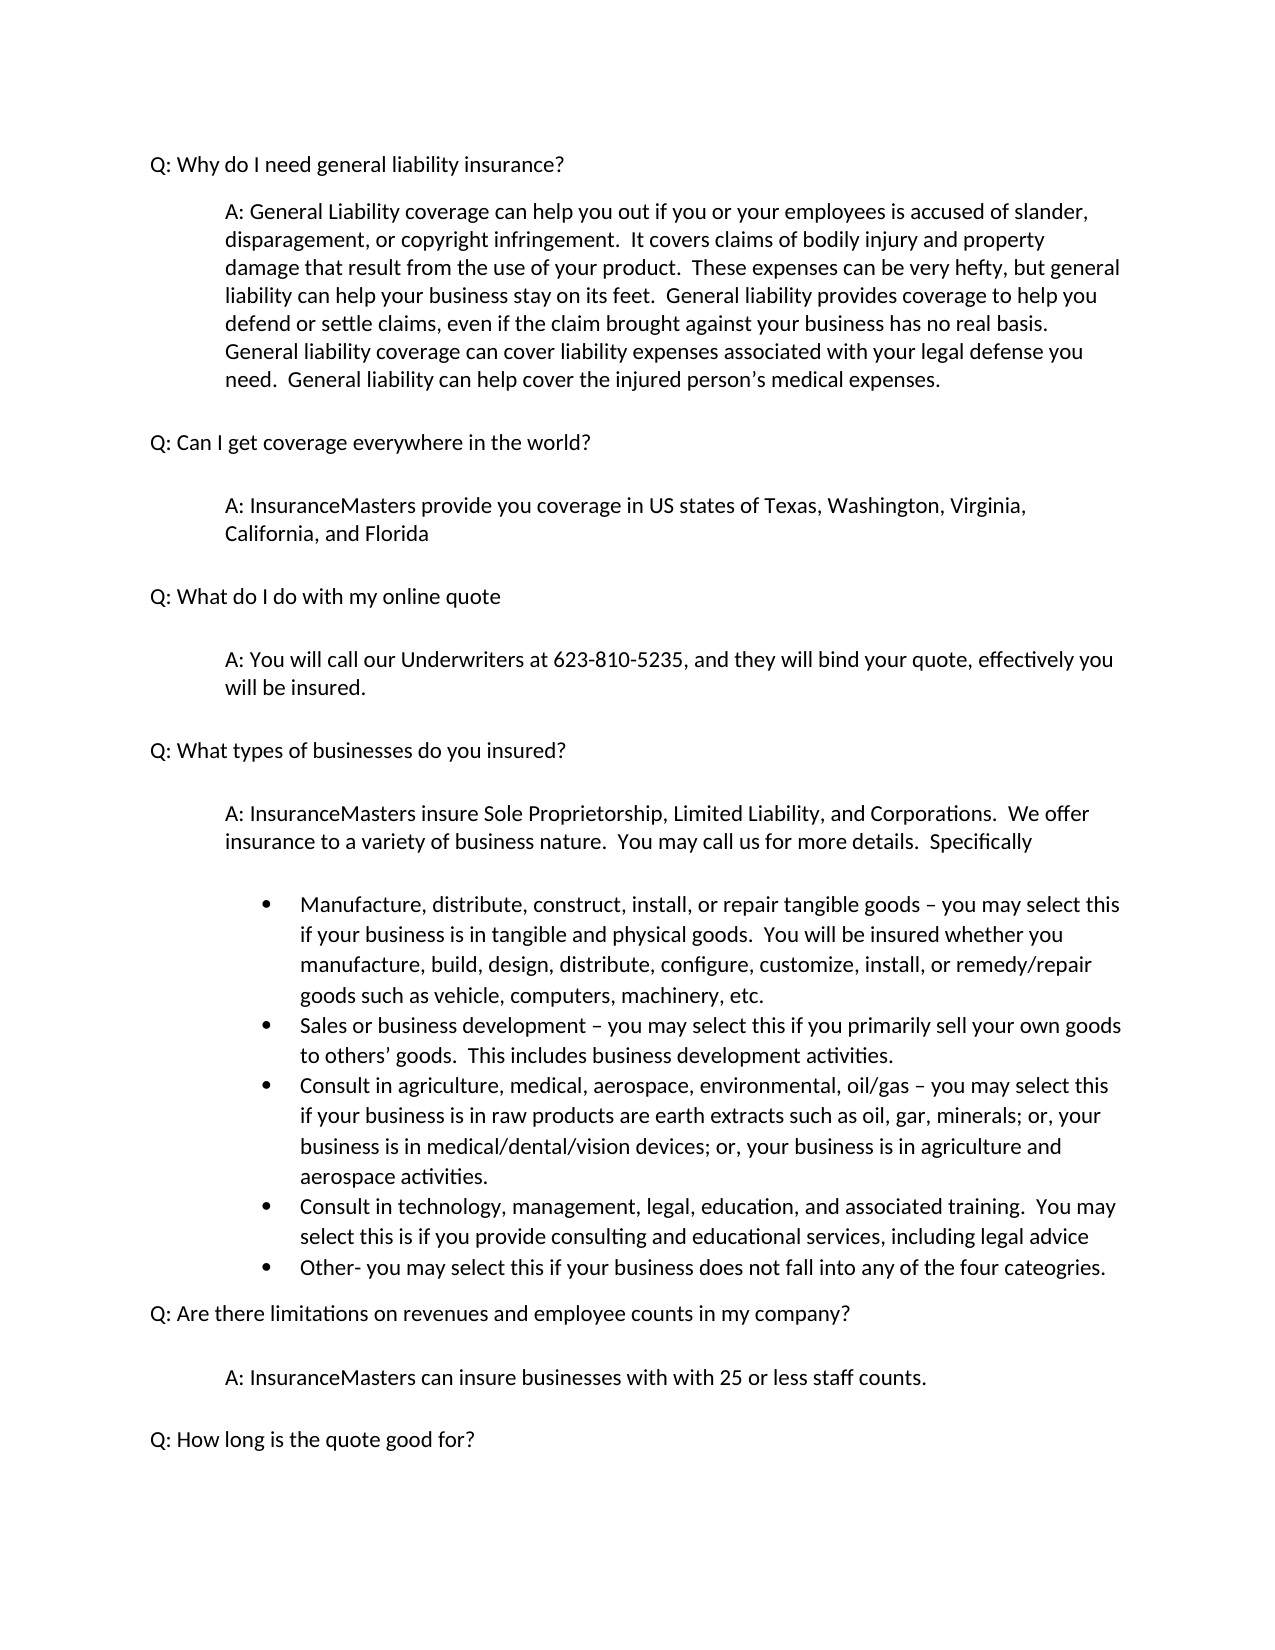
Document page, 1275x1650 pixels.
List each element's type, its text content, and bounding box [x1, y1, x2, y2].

list Consult in technology, management, legal, education, and associated training. You may select this is if you provide consulting and educational services, including legal advice [262, 1192, 1125, 1251]
text Q: How long is the quote good for? [150, 1426, 1125, 1454]
text A: InsuranceMasters can insure businesses with with 25 or less staff counts. [225, 1363, 1125, 1391]
text A: General Liability coverage can help you out if you or your employees is accused of slander, disparagement, or copyright infringement. It covers claims of bodily injury and property damage that result from the use of your product. These expenses can be very hefty, but general liability can help your business stay on its feet. General liability provides coverage to help you defend or settle claims, even if the claim brought against your business has no real basis. General liability coverage can cover liability expenses associated with your legal defense you need. General liability can help cover the injured person’s medical expenses. [225, 197, 1125, 393]
text Q: What types of businesses do you insured? [150, 736, 1125, 764]
text A: InsuranceMasters insure Sole Proprietorship, Limited Liability, and Corporations. We offer insurance to a variety of business nature. You may call us for more details. Specifically [225, 799, 1125, 855]
text Q: What do I do with my online quote [150, 582, 1125, 610]
text Q: Are there limitations on revenues and employee counts in my company? [150, 1299, 1125, 1328]
text A: InsuranceMasters provide you coverage in US states of Texas, Washington, Virginia, California, and Florida [225, 491, 1125, 547]
text Q: Can I get coverage everywhere in the world? [150, 428, 1125, 456]
list Consult in agriculture, medical, aerospace, environmental, oil/gas – you may select this if your business is in raw products are earth extracts such as oil, gar, minerals; or, your business is in medical/dental/vision devices; or, your business is in agriculture and aerospace activities. [262, 1071, 1125, 1190]
text Q: Why do I need general liability insurance? [150, 150, 1125, 178]
text A: You will call our Underwriters at 623-810-5235, and they will bind your quote, effectively you will be insured. [225, 645, 1125, 701]
list Other- you may select this if your business does not fall into any of the four cateogries. [262, 1253, 1125, 1281]
list Manufacture, distribute, construct, install, or repair tangible goods – you may select this if your business is in tangible and physical goods. You will be insured whether you manufacture, build, design, distribute, configure, customize, install, or remedy/repair goods such as vehicle, computers, machinery, etc. [262, 890, 1125, 1009]
list Sales or business development – you may select this if you primarily sell your own goods to others’ goods. This includes business development activities. [262, 1011, 1125, 1069]
